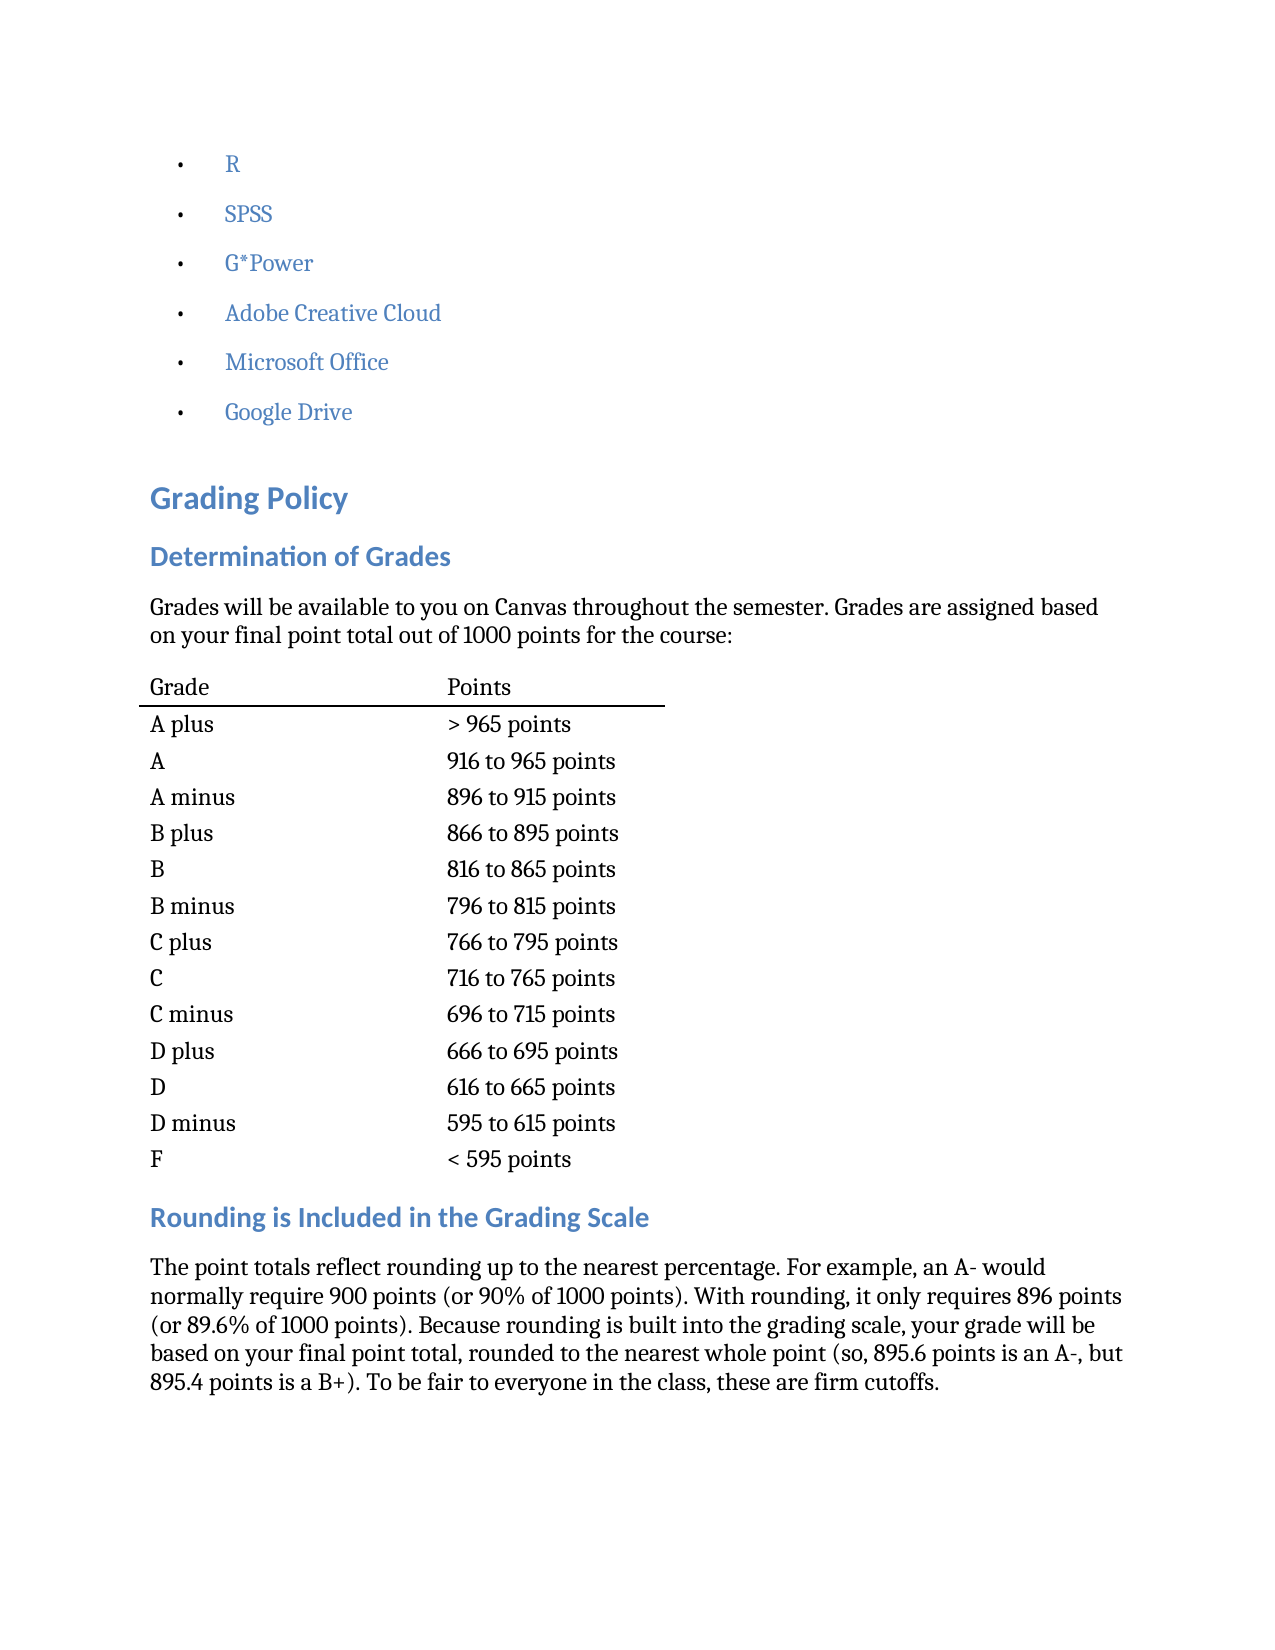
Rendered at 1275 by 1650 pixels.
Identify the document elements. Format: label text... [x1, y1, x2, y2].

list G*Power [175, 249, 1125, 278]
table_cell 866 to 895 points [436, 815, 665, 852]
table_cell B plus [139, 815, 436, 852]
table_cell 595 to 615 points [436, 1105, 665, 1142]
table_cell > 965 points [436, 707, 665, 743]
table_cell 796 to 815 points [436, 888, 665, 924]
table_cell C plus [139, 924, 436, 960]
text The point totals reflect rounding up to the nearest percentage. For example, an A- would normally require 900 points (or 90% of 1000 points). With rounding, it only requires 896 points (or 89.6% of 1000 points). Because rounding is built into the grading scale, your grade will be based on your final point total, rounded to the nearest whole point (so, 895.6 points is an A-, but 895.4 points is a B+). To be fair to everyone in the class, these are firm cutoffs. [150, 1253, 1125, 1397]
table_cell 696 to 715 points [436, 997, 665, 1033]
subtitle Determination of Grades [150, 538, 1125, 574]
table_cell < 595 points [436, 1142, 665, 1178]
table_cell 816 to 865 points [436, 852, 665, 888]
table_cell C minus [139, 997, 436, 1033]
table_cell D minus [139, 1105, 436, 1142]
table_cell A [139, 743, 436, 779]
table_cell A minus [139, 779, 436, 815]
table_cell A plus [139, 707, 436, 743]
table_cell 916 to 965 points [436, 743, 665, 779]
list Adobe Creative Cloud [175, 299, 1125, 327]
table_cell F [139, 1142, 436, 1178]
table_cell 896 to 915 points [436, 779, 665, 815]
table_cell D [139, 1069, 436, 1105]
subtitle Grading Policy [150, 477, 1125, 517]
table_cell B [139, 852, 436, 888]
table_cell B minus [139, 888, 436, 924]
table_header Grade [139, 669, 436, 705]
table_header Points [436, 669, 665, 705]
list Google Drive [175, 398, 1125, 427]
list SPSS [175, 199, 1125, 228]
text Grades will be available to you on Canvas throughout the semester. Grades are assigned based on your final point total out of 1000 points for the course: [150, 593, 1125, 650]
table_cell 616 to 665 points [436, 1069, 665, 1105]
table_cell 716 to 765 points [436, 960, 665, 997]
table_cell C [139, 960, 436, 997]
table_cell 766 to 795 points [436, 924, 665, 960]
list Microsoft Office [175, 348, 1125, 377]
list R [175, 150, 1125, 179]
table_cell D plus [139, 1033, 436, 1069]
table_cell 666 to 695 points [436, 1033, 665, 1069]
subtitle Rounding is Included in the Grading Scale [150, 1199, 1125, 1234]
